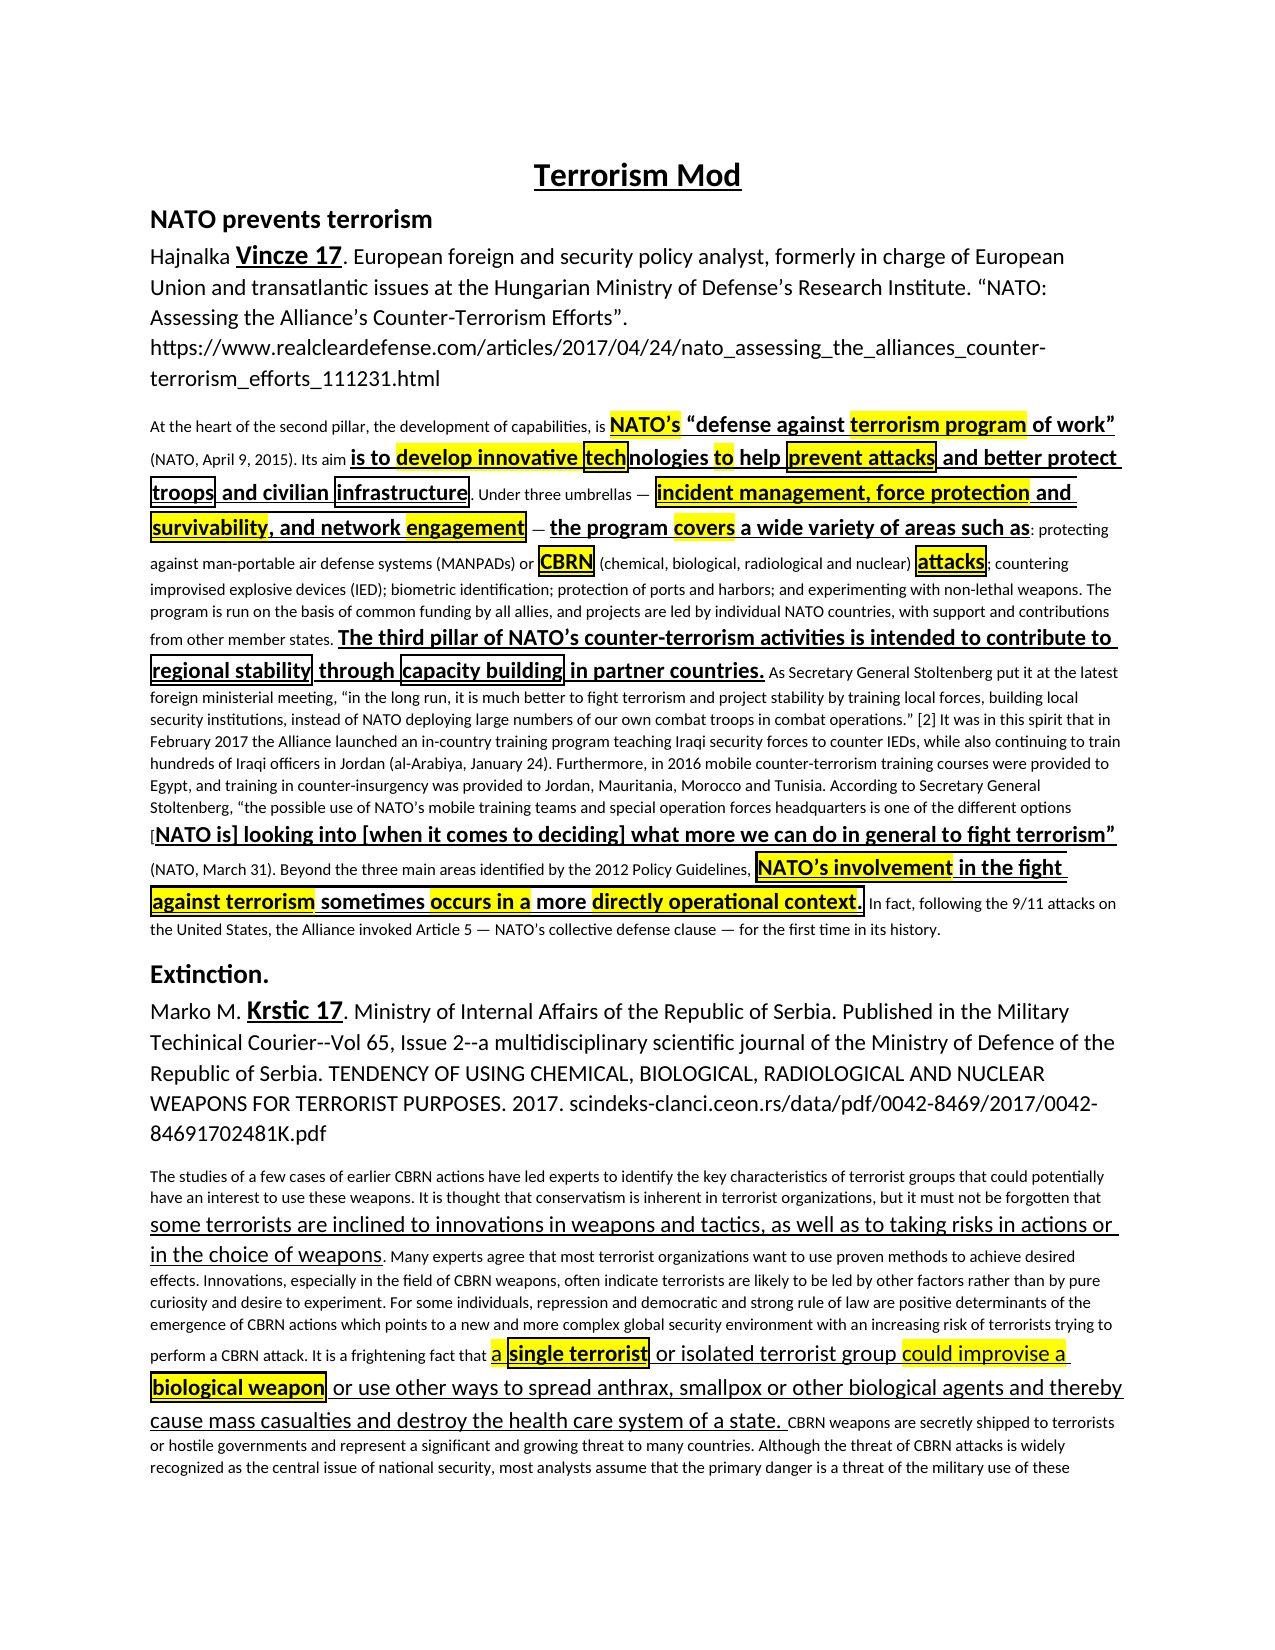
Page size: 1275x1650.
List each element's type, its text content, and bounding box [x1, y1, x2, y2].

subtitle NATO prevents terrorism [150, 202, 1125, 235]
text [150, 1166, 1125, 1477]
text Hajnalka Vincze 17. European foreign and security policy analyst, formerly in charge of European Union and transatlantic issues at the Hungarian Ministry of Defense’s Research Institute. “NATO: Assessing the Alliance’s Counter-Terrorism Efforts”. https://www.realcleardefense.com/articles/2017/04/24/nato_assessing_the_alliances_counter-terrorism_efforts_111231.html [150, 238, 1125, 392]
text Marko M. Krstic 17. Ministry of Internal Affairs of the Republic of Serbia. Published in the Military Techinical Courier--Vol 65, Issue 2--a multidisciplinary scientific journal of the Ministry of Defence of the Republic of Serbia. TENDENCY OF USING CHEMICAL, BIOLOGICAL, RADIOLOGICAL AND NUCLEAR WEAPONS FOR TERRORIST PURPOSES. 2017. scindeks-clanci.ceon.rs/data/pdf/0042-8469/2017/0042-84691702481K.pdf [150, 993, 1125, 1147]
text At the heart of the second pillar, the development of capabilities, is NATO’s “defense against terrorism program of work” (NATO, April 9, 2015). Its aim is to develop innovative technologies to help prevent attacks and better protect troops and civilian infrastructure. Under three umbrellas — incident management, force protection and survivability, and network engagement — the program covers a wide variety of areas such as: protecting against man-portable air defense systems (MANPADs) or CBRN (chemical, biological, radiological and nuclear) attacks; countering improvised explosive devices (IED); biometric identification; protection of ports and harbors; and experimenting with non-lethal weapons. The program is run on the basis of common funding by all allies, and projects are led by individual NATO countries, with support and contributions from other member states. The third pillar of NATO’s counter-terrorism activities is intended to contribute to regional stability through capacity building in partner countries. As Secretary General Stoltenberg put it at the latest foreign ministerial meeting, “in the long run, it is much better to fight terrorism and project stability by training local forces, building local security institutions, instead of NATO deploying large numbers of our own combat troops in combat operations.” [2] It was in this spirit that in February 2017 the Alliance launched an in-country training program teaching Iraqi security forces to counter IEDs, while also continuing to train hundreds of Iraqi officers in Jordan (al-Arabiya, January 24). Furthermore, in 2016 mobile counter-terrorism training courses were provided to Egypt, and training in counter-insurgency was provided to Jordan, Mauritania, Morocco and Tunisia. According to Secretary General Stoltenberg, “the possible use of NATO’s mobile training teams and special operation forces headquarters is one of the different options [NATO is] looking into [when it comes to deciding] what more we can do in general to fight terrorism” (NATO, March 31). Beyond the three main areas identified by the 2012 Policy Guidelines, NATO’s involvement in the fight against terrorism sometimes occurs in a more directly operational context. In fact, following the 9/11 attacks on the United States, the Alliance invoked Article 5 — NATO’s collective defense clause — for the first time in its history. [150, 411, 1125, 939]
subtitle Terrorism Mod [150, 154, 1125, 195]
subtitle Extinction. [150, 958, 1125, 991]
